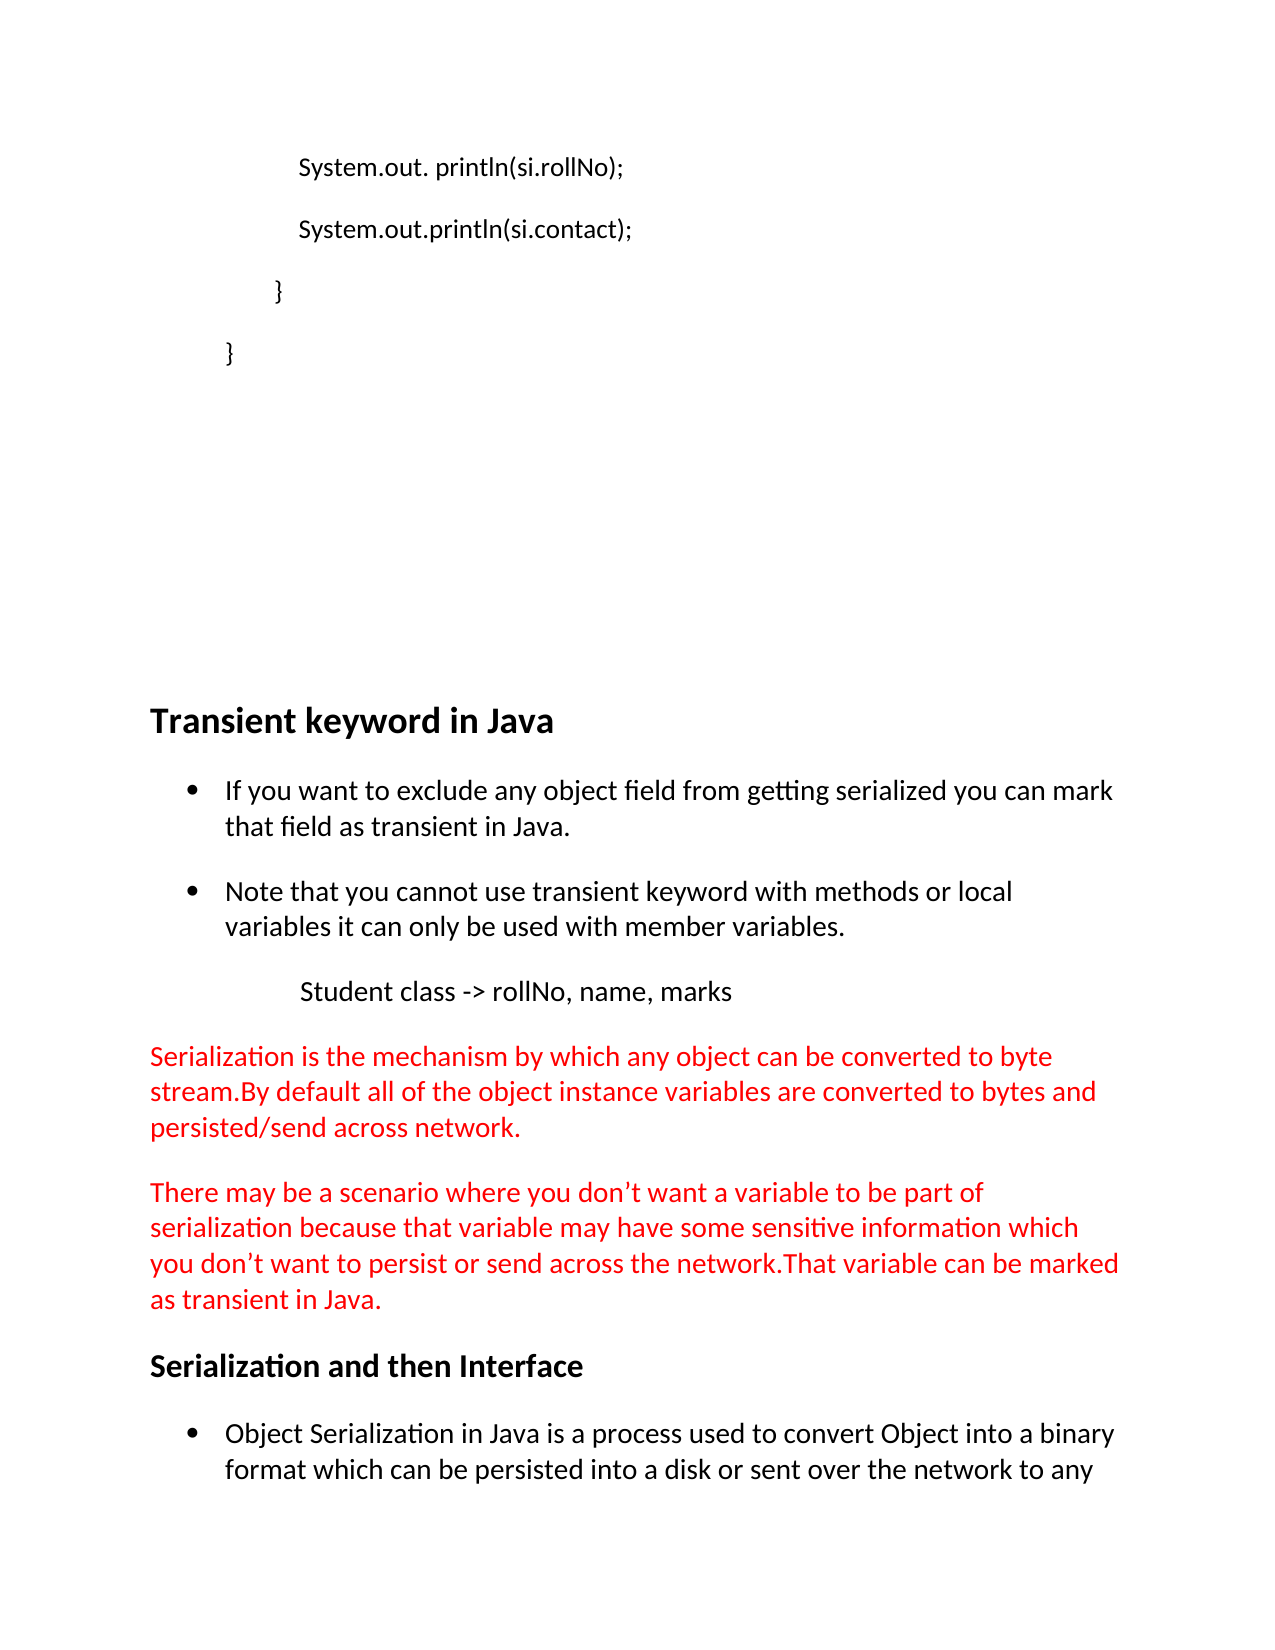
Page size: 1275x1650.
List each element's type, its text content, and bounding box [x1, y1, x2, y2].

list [187, 1415, 1125, 1487]
list If you want to exclude any object field from getting serialized you can mark that field as transient in Java. [187, 772, 1125, 843]
text Serialization and then Interface [150, 1346, 1125, 1386]
text Transient keyword in Java [150, 697, 1125, 743]
text Serialization is the mechanism by which any object can be converted to byte stream.By default all of the object instance variables are converted to bytes and persisted/send across network. [150, 1038, 1125, 1145]
text Student class -> rollNo, name, marks [225, 973, 1125, 1009]
text There may be a scenario where you don’t want a variable to be part of serialization because that variable may have some sensitive information which you don’t want to persist or send across the network.That variable can be marked as transient in Java. [150, 1174, 1125, 1316]
text System.out.println(si.contact); [225, 212, 1125, 245]
list Note that you cannot use transient keyword with methods or local variables it can only be used with member variables. [187, 873, 1125, 944]
text } [225, 274, 1125, 307]
text } [225, 337, 1125, 369]
text System.out. println(si.rollNo); [225, 150, 1125, 183]
